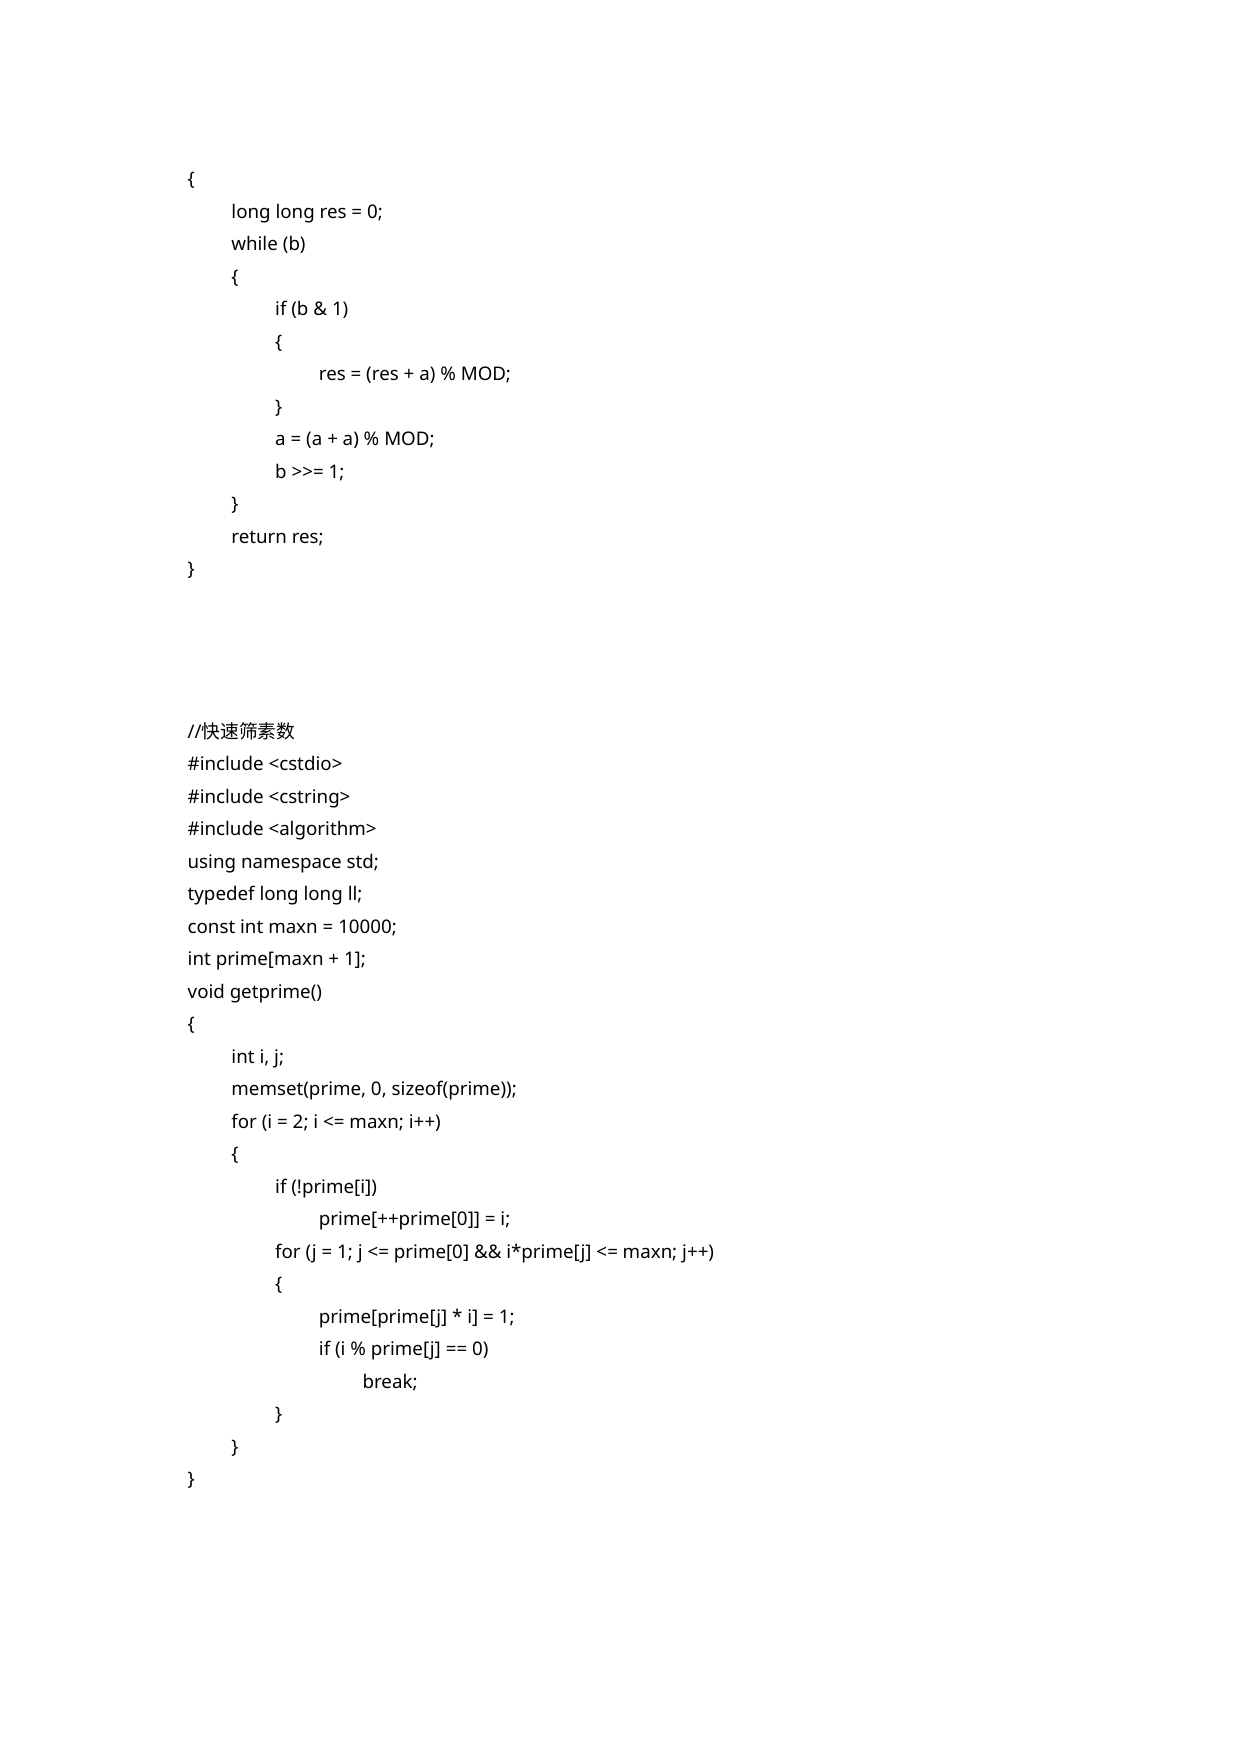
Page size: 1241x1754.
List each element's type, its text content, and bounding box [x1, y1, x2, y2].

text typedef long long ll; [187, 877, 1053, 909]
text } [187, 1462, 1053, 1494]
text #include <cstring> [187, 779, 1053, 812]
text a = (a + a) % MOD; [187, 422, 1053, 454]
text prime[++prime[0]] = i; [187, 1202, 1053, 1234]
text using namespace std; [187, 844, 1053, 877]
text { [187, 1137, 1053, 1169]
text if (i % prime[j] == 0) [187, 1332, 1053, 1364]
text if (!prime[i]) [187, 1169, 1053, 1202]
text void getprime() [187, 974, 1053, 1007]
text } [187, 487, 1053, 519]
text { [187, 324, 1053, 357]
text break; [187, 1364, 1053, 1397]
text } [187, 389, 1053, 422]
text //快速筛素数 [187, 714, 1053, 747]
text { [187, 1007, 1053, 1039]
text memset(prime, 0, sizeof(prime)); [187, 1072, 1053, 1104]
text if (b & 1) [187, 292, 1053, 324]
text } [187, 1429, 1053, 1462]
text { [187, 259, 1053, 292]
text res = (res + a) % MOD; [187, 357, 1053, 389]
text for (j = 1; j <= prime[0] && i*prime[j] <= maxn; j++) [187, 1234, 1053, 1267]
text #include <algorithm> [187, 812, 1053, 844]
text while (b) [187, 227, 1053, 259]
text b >>= 1; [187, 454, 1053, 487]
text long long res = 0; [187, 194, 1053, 227]
text { [187, 162, 1053, 194]
text #include <cstdio> [187, 747, 1053, 779]
text { [187, 1267, 1053, 1299]
text return res; [187, 519, 1053, 552]
text for (i = 2; i <= maxn; i++) [187, 1104, 1053, 1137]
text const int maxn = 10000; [187, 909, 1053, 942]
text } [187, 1397, 1053, 1429]
text prime[prime[j] * i] = 1; [187, 1299, 1053, 1332]
text } [187, 552, 1053, 584]
text int i, j; [187, 1039, 1053, 1072]
text int prime[maxn + 1]; [187, 942, 1053, 974]
